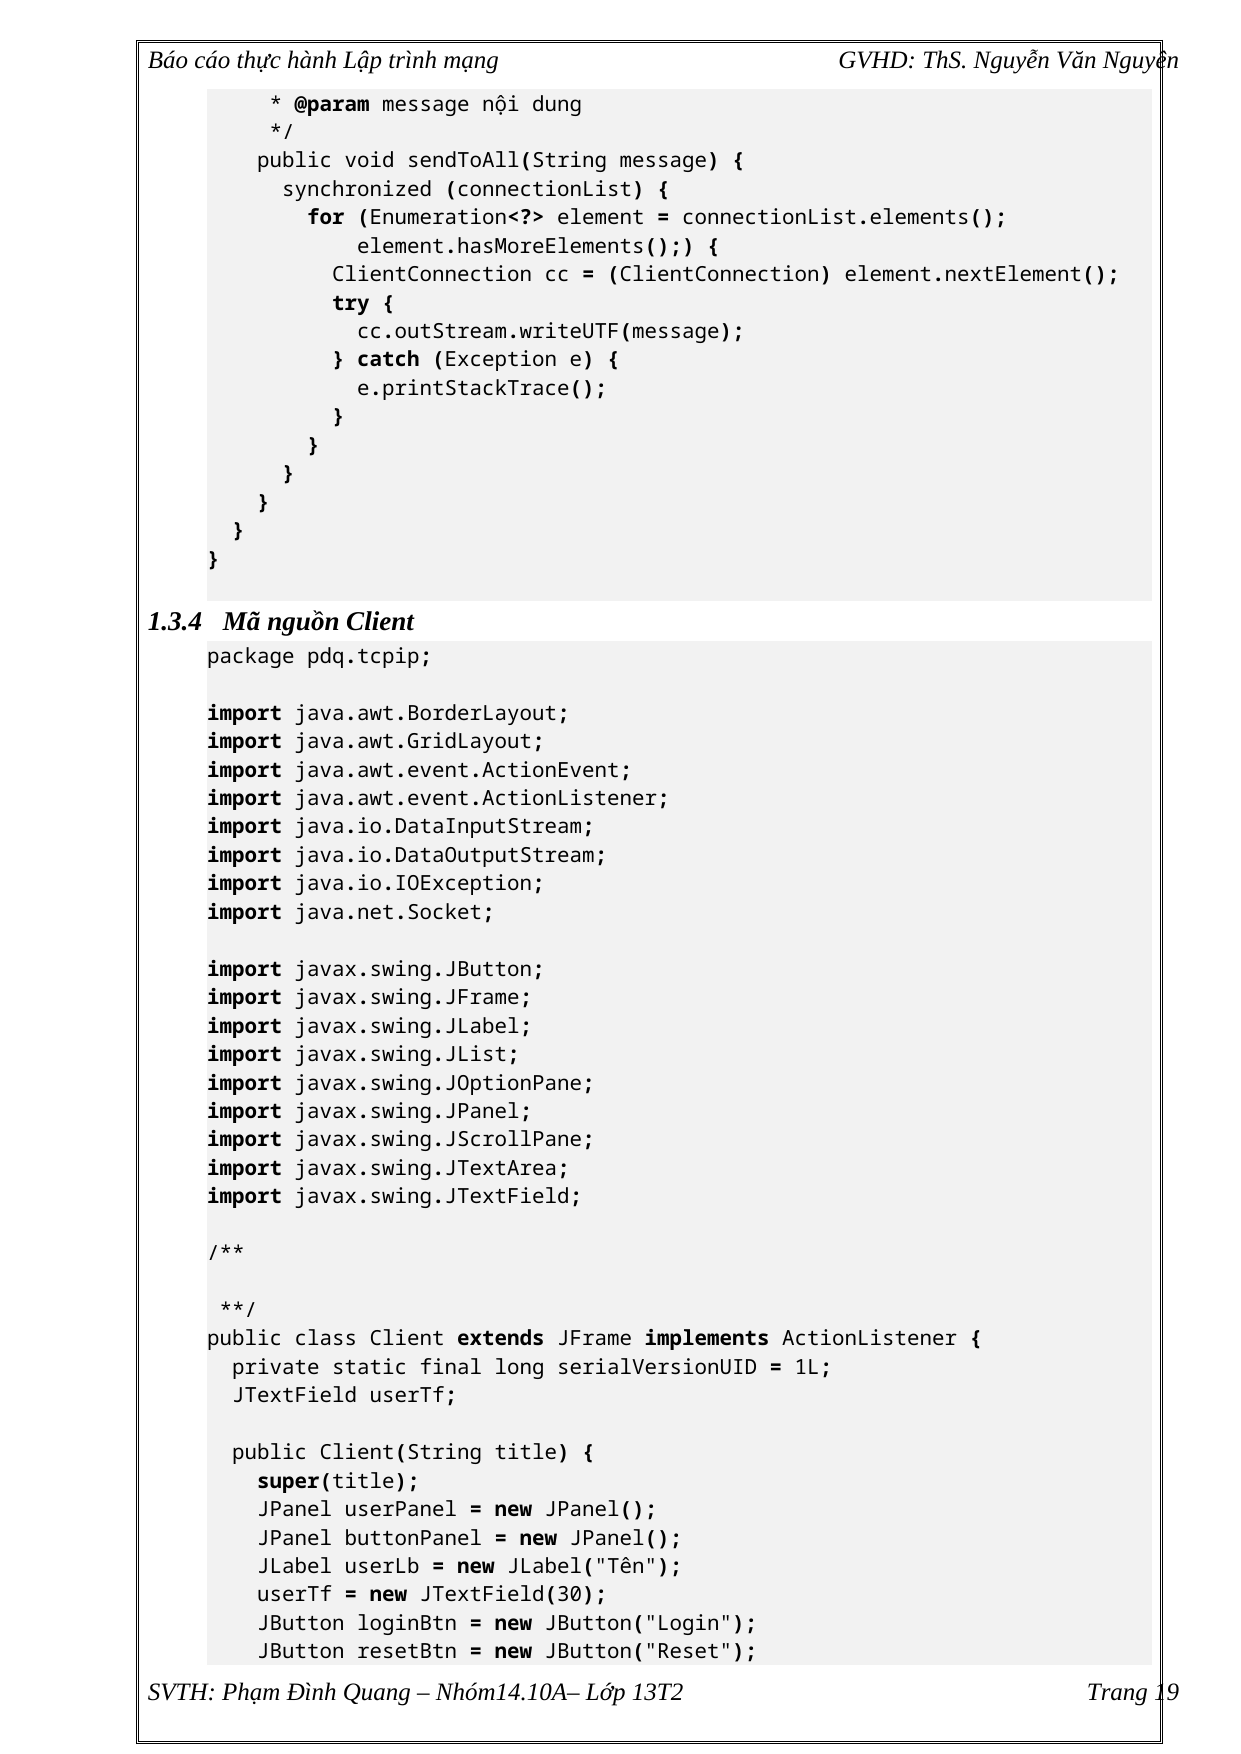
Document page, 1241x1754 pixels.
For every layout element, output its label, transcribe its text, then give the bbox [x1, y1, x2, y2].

text JLabel userLb = new JLabel("Tên"); [207, 1551, 1152, 1579]
text */ [207, 117, 1152, 146]
text import javax.swing.JPanel; [207, 1096, 1152, 1124]
text JPanel userPanel = new JPanel(); [207, 1494, 1152, 1523]
text } catch (Exception e) { [207, 344, 1152, 373]
text } [207, 515, 1152, 544]
text import javax.swing.JButton; [207, 954, 1152, 982]
text userTf = new JTextField(30); [207, 1579, 1152, 1608]
text } [207, 544, 1152, 572]
text /** [207, 1238, 1152, 1267]
text } [207, 487, 1152, 515]
text JButton loginBtn = new JButton("Login"); [207, 1608, 1152, 1636]
text import java.net.Socket; [207, 897, 1152, 925]
text try { [207, 288, 1152, 316]
text ClientConnection cc = (ClientConnection) element.nextElement(); [207, 259, 1152, 288]
text cc.outStream.writeUTF(message); [207, 316, 1152, 344]
text import java.awt.GridLayout; [207, 726, 1152, 755]
text import java.awt.event.ActionListener; [207, 783, 1152, 812]
text import javax.swing.JOptionPane; [207, 1068, 1152, 1096]
text import java.awt.event.ActionEvent; [207, 755, 1152, 783]
text public class Client extends JFrame implements ActionListener { [207, 1323, 1152, 1352]
text import java.io.DataInputStream; [207, 812, 1152, 840]
text import java.awt.BorderLayout; [207, 698, 1152, 726]
text private static final long serialVersionUID = 1L; [207, 1352, 1152, 1380]
text import javax.swing.JFrame; [207, 982, 1152, 1011]
text public void sendToAll(String message) { [207, 146, 1152, 174]
text import javax.swing.JTextArea; [207, 1153, 1152, 1181]
text package pdq.tcpip; [207, 641, 1152, 669]
text import javax.swing.JLabel; [207, 1011, 1152, 1039]
text e.printStackTrace(); [207, 373, 1152, 401]
text for (Enumeration<?> element = connectionList.elements(); [207, 202, 1152, 231]
text } [207, 458, 1152, 487]
text public Client(String title) { [207, 1437, 1152, 1466]
text JTextField userTf; [207, 1380, 1152, 1409]
text synchronized (connectionList) { [207, 174, 1152, 202]
text import java.io.DataOutputStream; [207, 840, 1152, 868]
text import javax.swing.JScrollPane; [207, 1124, 1152, 1153]
text * @param message nội dung [207, 89, 1152, 117]
text super(title); [207, 1466, 1152, 1494]
text element.hasMoreElements();) { [207, 231, 1152, 259]
text } [207, 401, 1152, 430]
subtitle Mã nguồn Client [148, 605, 1152, 636]
text import java.io.IOException; [207, 868, 1152, 897]
text import javax.swing.JTextField; [207, 1181, 1152, 1210]
text **/ [207, 1295, 1152, 1323]
text JPanel buttonPanel = new JPanel(); [207, 1523, 1152, 1551]
text } [207, 430, 1152, 458]
text import javax.swing.JList; [207, 1039, 1152, 1068]
text JButton resetBtn = new JButton("Reset"); [207, 1636, 1152, 1665]
